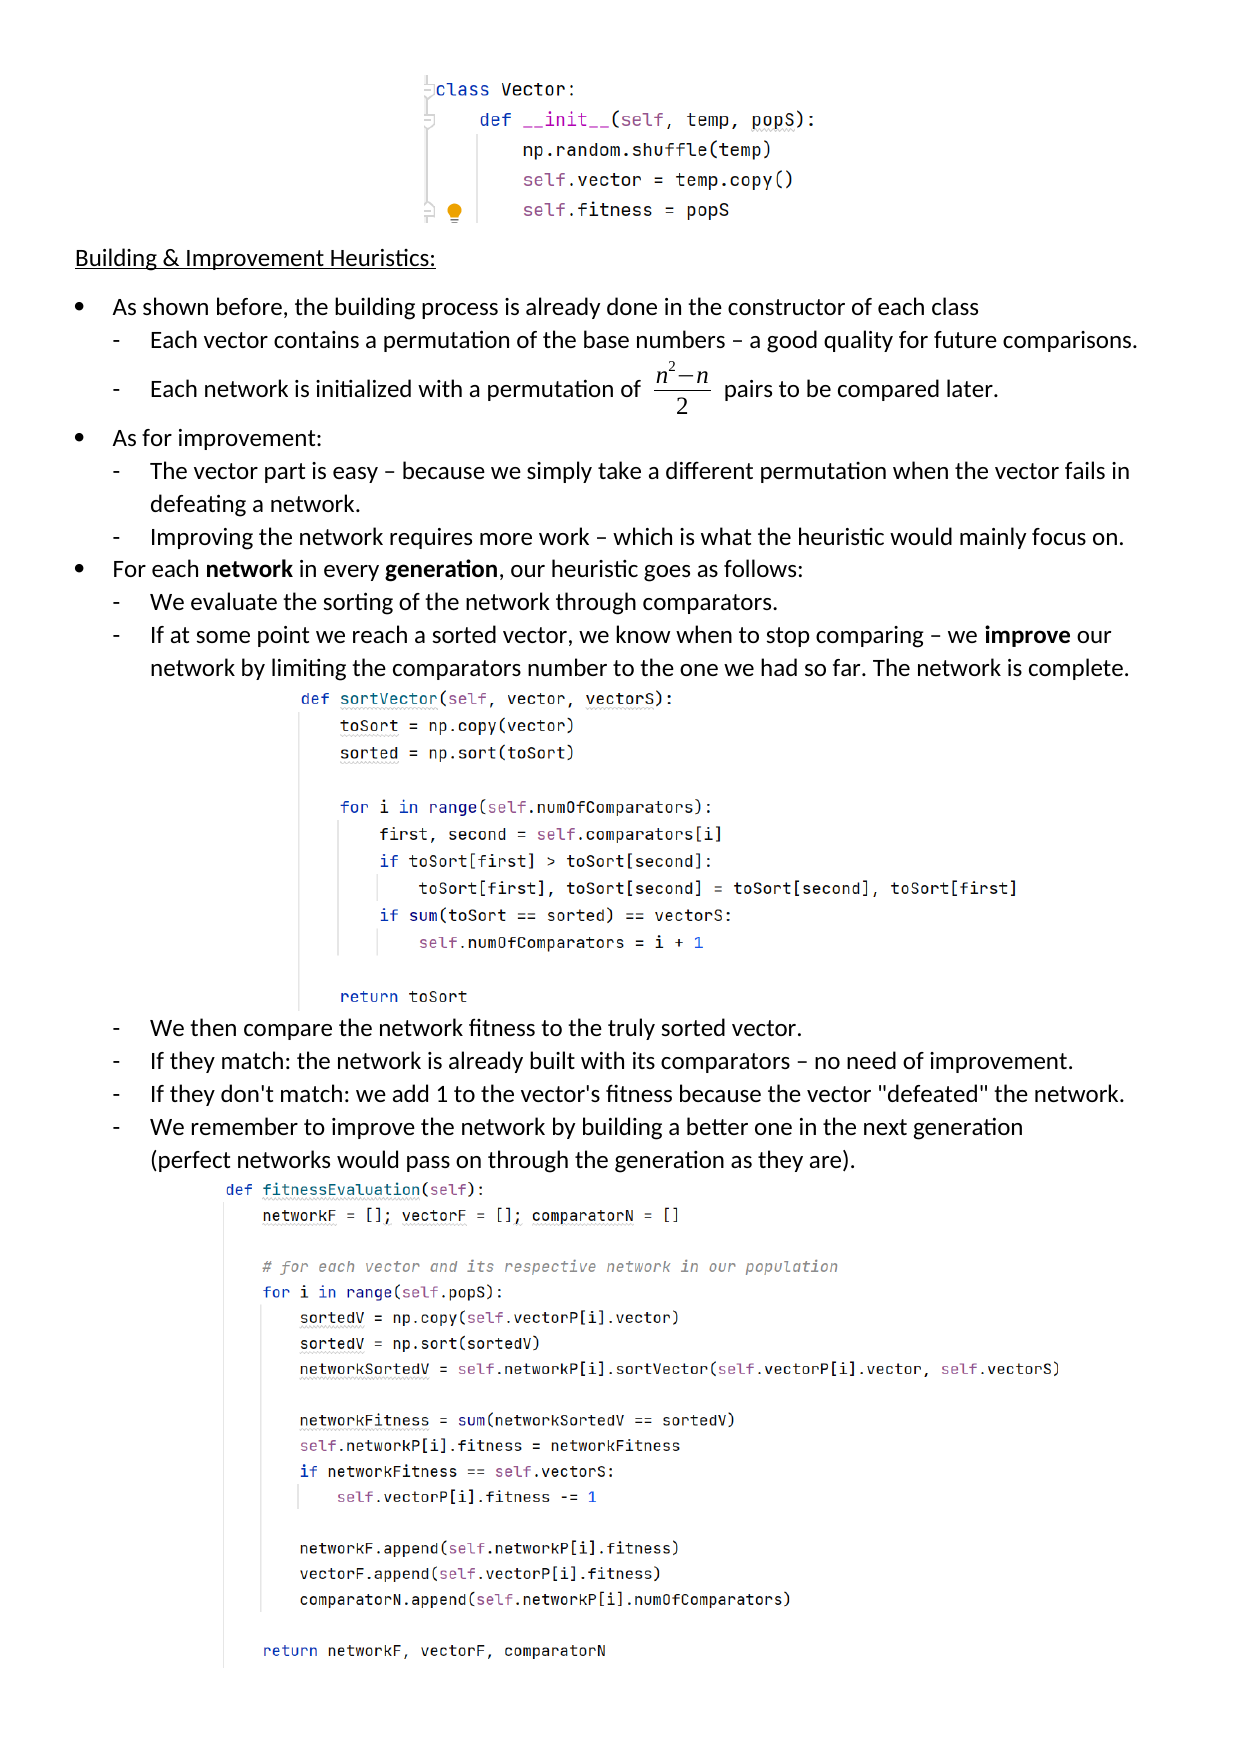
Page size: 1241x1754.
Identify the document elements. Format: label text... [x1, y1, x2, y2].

list Improving the network requires more work – which is what the heuristic would mainly focus on. [112, 521, 1165, 551]
list We then compare the network fitness to the truly sorted vector. [112, 1012, 1165, 1043]
list Each vector contains a permutation of the base numbers – a good quality for future comparisons. [112, 324, 1165, 355]
picture [295, 685, 1020, 1011]
list Each network is initialized with a permutation of pairs to be compared later. [112, 357, 1165, 419]
picture [424, 75, 817, 223]
list If they don't match: we add 1 to the vector's fitness because the vector "defeated" the network. [112, 1078, 1165, 1109]
list We remember to improve the network by building a better one in the next generation [112, 1111, 1165, 1142]
text Building & Improvement Heuristics: [75, 242, 1165, 272]
list If they match: the network is already built with its comparators – no need of improvement. [112, 1045, 1165, 1076]
list We evaluate the sorting of the network through comparators. [112, 587, 1165, 617]
list For each network in every generation, our heuristic goes as follows: [75, 554, 1165, 584]
list If at some point we reach a sorted vector, we know when to stop comparing – we improve our network by limiting the comparators number to the one we had so far. The network is complete. [112, 619, 1165, 683]
list The vector part is easy – because we simply take a different permutation when the vector fails in defeating a network. [112, 455, 1165, 518]
picture [217, 1177, 1061, 1668]
list As shown before, the building process is already done in the constructor of each class [75, 291, 1165, 322]
list (perfect networks would pass on through the generation as they are). [150, 1144, 1165, 1175]
list As for improvement: [75, 422, 1165, 452]
